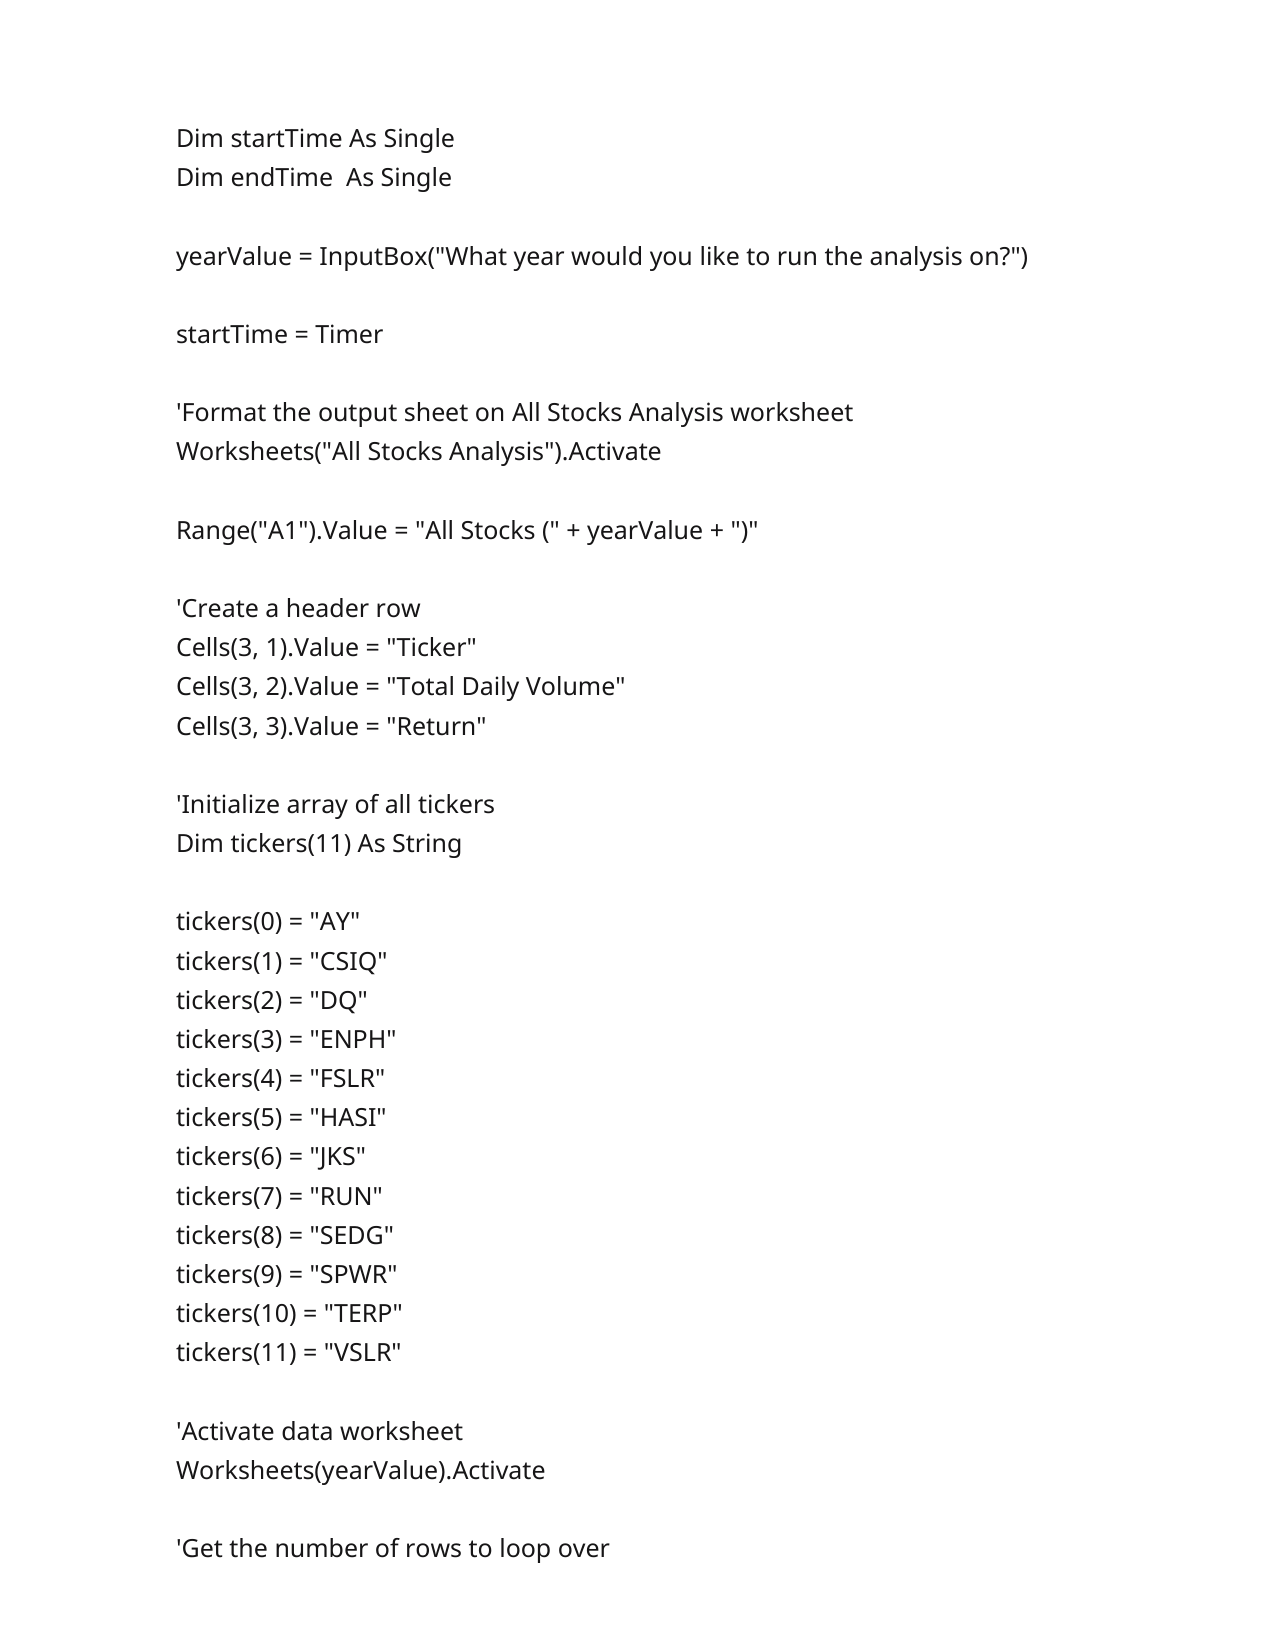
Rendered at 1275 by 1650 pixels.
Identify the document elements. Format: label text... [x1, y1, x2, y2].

text 'Format the output sheet on All Stocks Analysis worksheet [150, 395, 1125, 429]
text tickers(4) = "FSLR" [150, 1061, 1125, 1095]
text tickers(11) = "VSLR" [150, 1335, 1125, 1369]
text tickers(2) = "DQ" [150, 982, 1125, 1016]
text Cells(3, 1).Value = "Ticker" [150, 630, 1125, 664]
text Worksheets("All Stocks Analysis").Activate [150, 434, 1125, 468]
text Cells(3, 2).Value = "Total Daily Volume" [150, 669, 1125, 703]
text tickers(9) = "SPWR" [150, 1257, 1125, 1291]
text yearValue = InputBox("What year would you like to run the analysis on?") [150, 238, 1125, 272]
text tickers(7) = "RUN" [150, 1178, 1125, 1212]
text tickers(5) = "HASI" [150, 1100, 1125, 1134]
text startTime = Timer [150, 317, 1125, 351]
text tickers(8) = "SEDG" [150, 1217, 1125, 1251]
text tickers(6) = "JKS" [150, 1139, 1125, 1173]
text 'Create a header row [150, 591, 1125, 625]
text tickers(1) = "CSIQ" [150, 943, 1125, 977]
text Cells(3, 3).Value = "Return" [150, 708, 1125, 742]
text tickers(3) = "ENPH" [150, 1022, 1125, 1056]
text Dim tickers(11) As String [150, 826, 1125, 860]
text Dim endTime As Single [150, 160, 1125, 194]
text 'Activate data worksheet [150, 1413, 1125, 1447]
text tickers(10) = "TERP" [150, 1296, 1125, 1330]
text 'Initialize array of all tickers [150, 787, 1125, 821]
text Worksheets(yearValue).Activate [150, 1452, 1125, 1486]
text Range("A1").Value = "All Stocks (" + yearValue + ")" [150, 512, 1125, 546]
text 'Get the number of rows to loop over [150, 1531, 1125, 1565]
text Dim startTime As Single [150, 121, 1125, 155]
text tickers(0) = "AY" [150, 904, 1125, 938]
